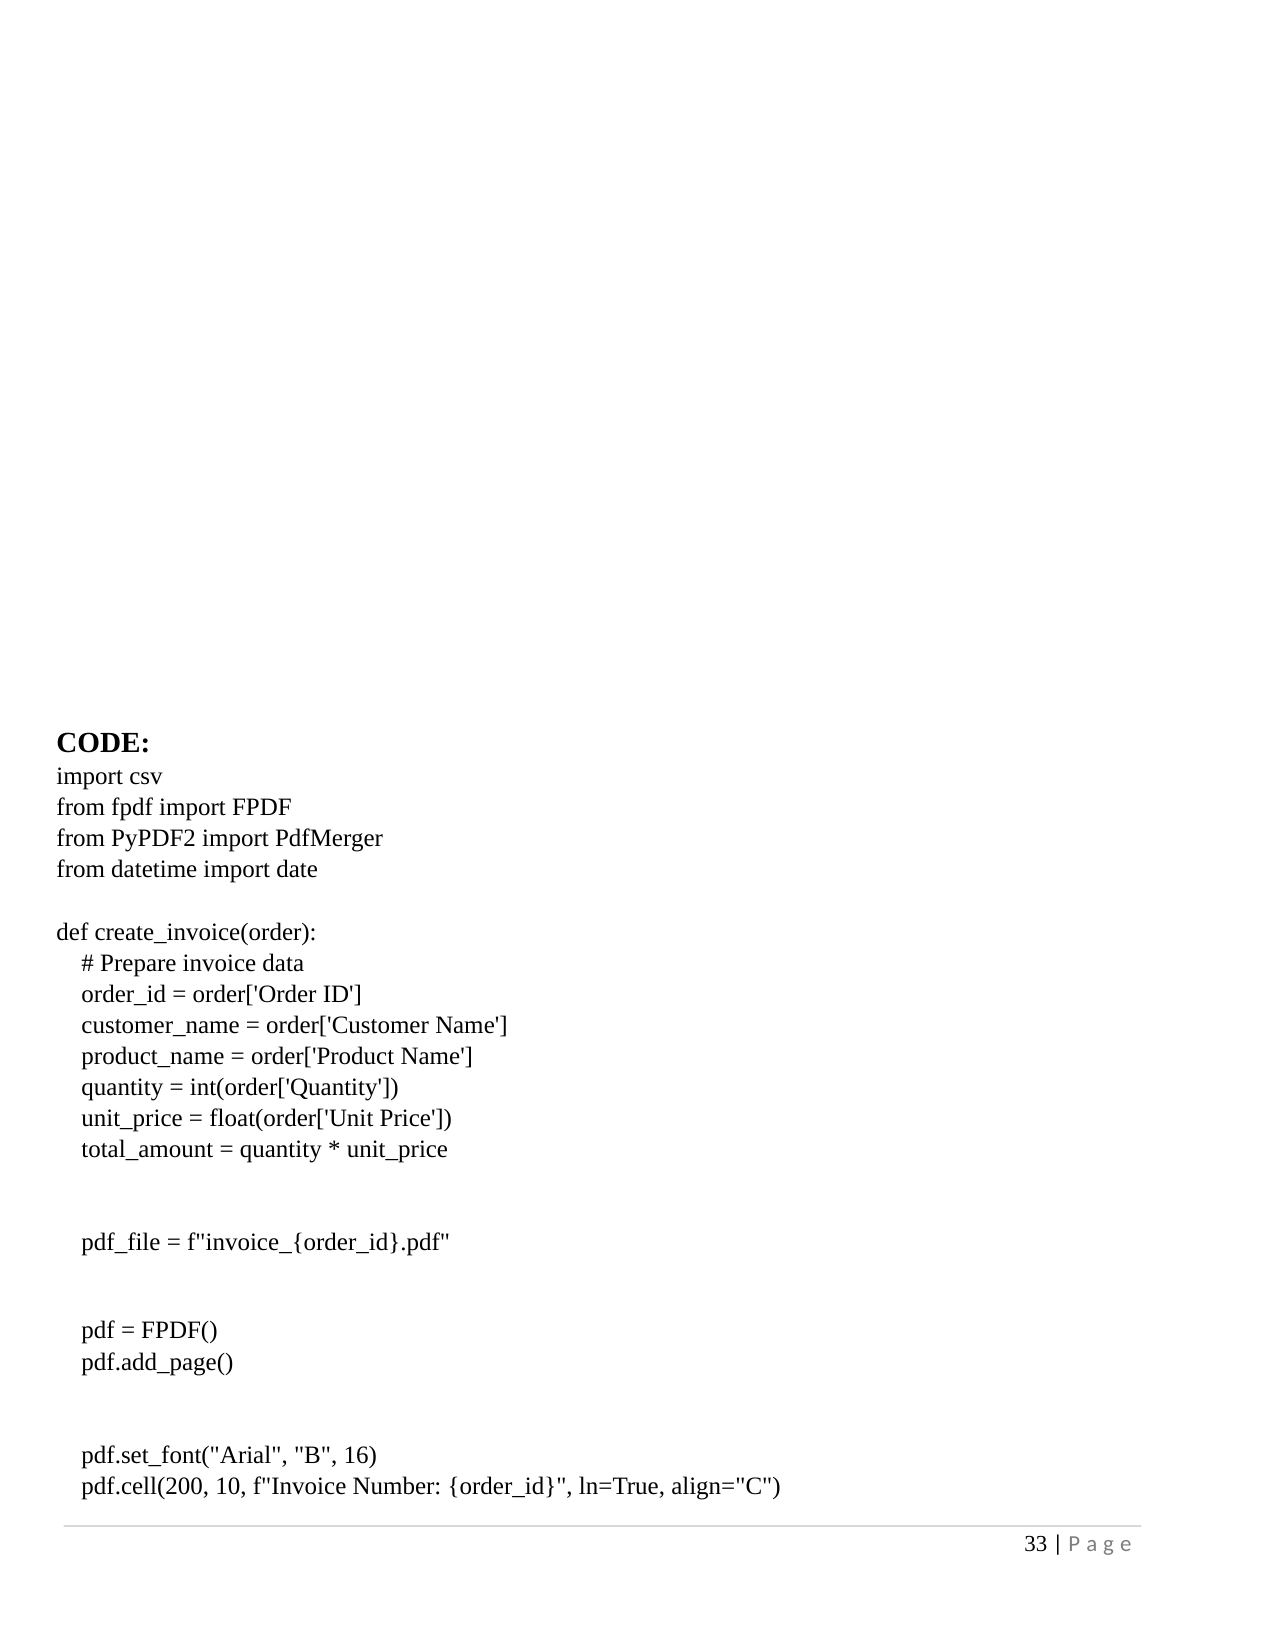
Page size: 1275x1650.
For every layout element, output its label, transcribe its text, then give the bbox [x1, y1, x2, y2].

text pdf = FPDF() [56, 1316, 1187, 1344]
text from PyPDF2 import PdfMerger [56, 823, 1187, 852]
text quantity = int(order['Quantity']) [56, 1072, 1187, 1101]
text pdf.add_page() [56, 1347, 1187, 1375]
text from datetime import date [56, 854, 1187, 883]
text # Prepare invoice data [56, 948, 1187, 976]
text from fpdf import FPDF [56, 792, 1187, 821]
text pdf_file = f"invoice_{order_id}.pdf" [56, 1227, 1187, 1256]
text def create_invoice(order): [56, 917, 1187, 945]
text import csv [56, 761, 1187, 790]
text total_amount = quantity * unit_price [56, 1134, 1187, 1163]
text product_name = order['Product Name'] [56, 1041, 1187, 1069]
text unit_price = float(order['Unit Price']) [56, 1103, 1187, 1132]
text pdf.set_font("Arial", "B", 16) [56, 1440, 1187, 1468]
text pdf.cell(200, 10, f"Invoice Number: {order_id}", ln=True, align="C") [56, 1471, 1187, 1499]
text CODE: [56, 725, 1187, 759]
text customer_name = order['Customer Name'] [56, 1010, 1187, 1038]
text order_id = order['Order ID'] [56, 979, 1187, 1007]
